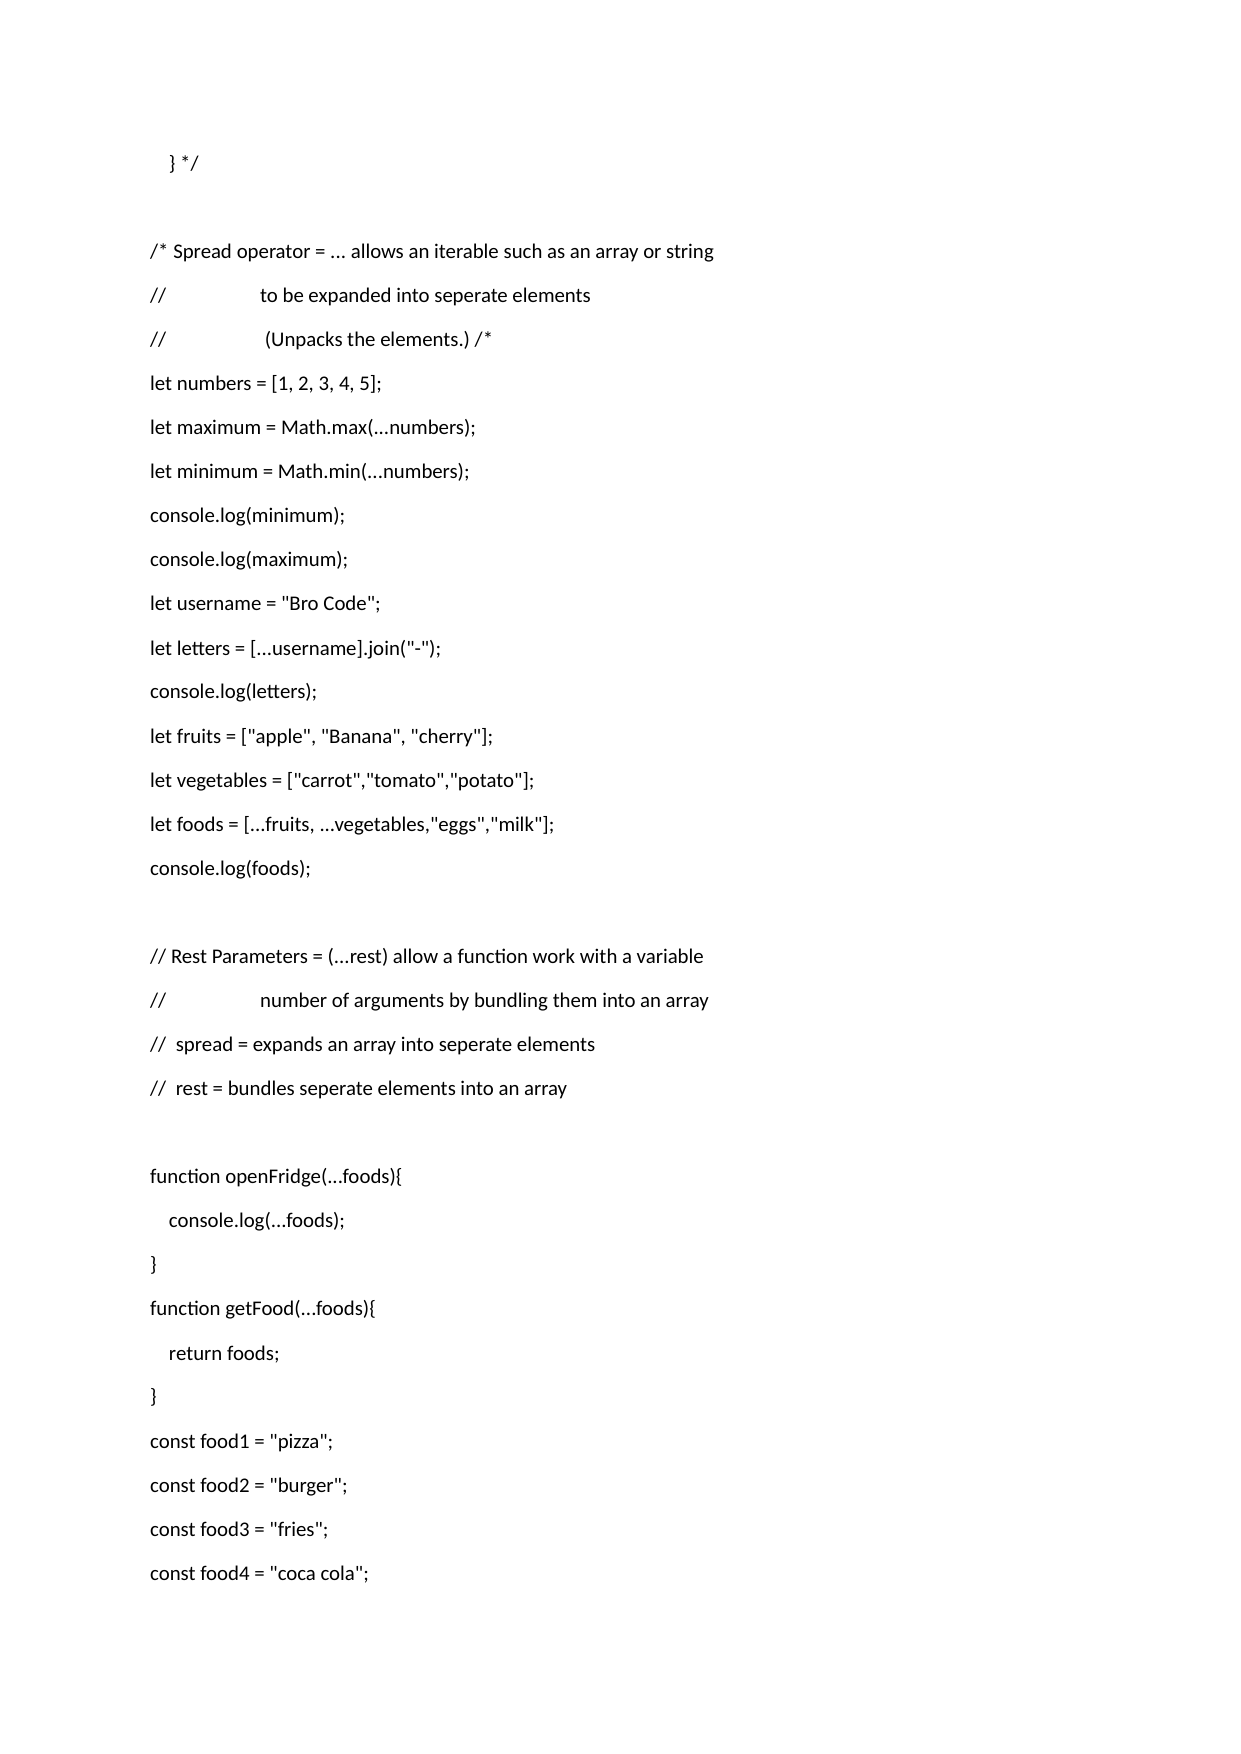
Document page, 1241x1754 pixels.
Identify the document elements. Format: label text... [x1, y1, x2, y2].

text console.log(maximum); [150, 547, 1090, 572]
text } [150, 1252, 1090, 1277]
text } [150, 1384, 1090, 1409]
text // spread = expands an array into seperate elements [150, 1031, 1090, 1057]
text console.log(...foods); [150, 1207, 1090, 1233]
text let maximum = Math.max(...numbers); [150, 414, 1090, 440]
text function openFridge(...foods){ [150, 1163, 1090, 1189]
text const food2 = "burger"; [150, 1472, 1090, 1497]
text // Rest Parameters = (...rest) allow a function work with a variable [150, 943, 1090, 968]
text const food4 = "coca cola"; [150, 1560, 1090, 1585]
text // rest = bundles seperate elements into an array [150, 1075, 1090, 1101]
text // to be expanded into seperate elements [150, 282, 1090, 308]
text // (Unpacks the elements.) /* [150, 326, 1090, 352]
text function getFood(...foods){ [150, 1296, 1090, 1321]
text const food1 = "pizza"; [150, 1428, 1090, 1453]
text } */ [150, 150, 1090, 175]
text let foods = [...fruits, ...vegetables,"eggs","milk"]; [150, 811, 1090, 836]
text let letters = [...username].join("-"); [150, 635, 1090, 660]
text /* Spread operator = ... allows an iterable such as an array or string [150, 238, 1090, 263]
text return foods; [150, 1340, 1090, 1365]
text console.log(minimum); [150, 502, 1090, 528]
text let vegetables = ["carrot","tomato","potato"]; [150, 767, 1090, 792]
text let fruits = ["apple", "Banana", "cherry"]; [150, 723, 1090, 748]
text let username = "Bro Code"; [150, 591, 1090, 616]
text // number of arguments by bundling them into an array [150, 987, 1090, 1013]
text let numbers = [1, 2, 3, 4, 5]; [150, 370, 1090, 396]
text let minimum = Math.min(...numbers); [150, 458, 1090, 484]
text const food3 = "fries"; [150, 1516, 1090, 1541]
text console.log(foods); [150, 855, 1090, 880]
text console.log(letters); [150, 679, 1090, 704]
